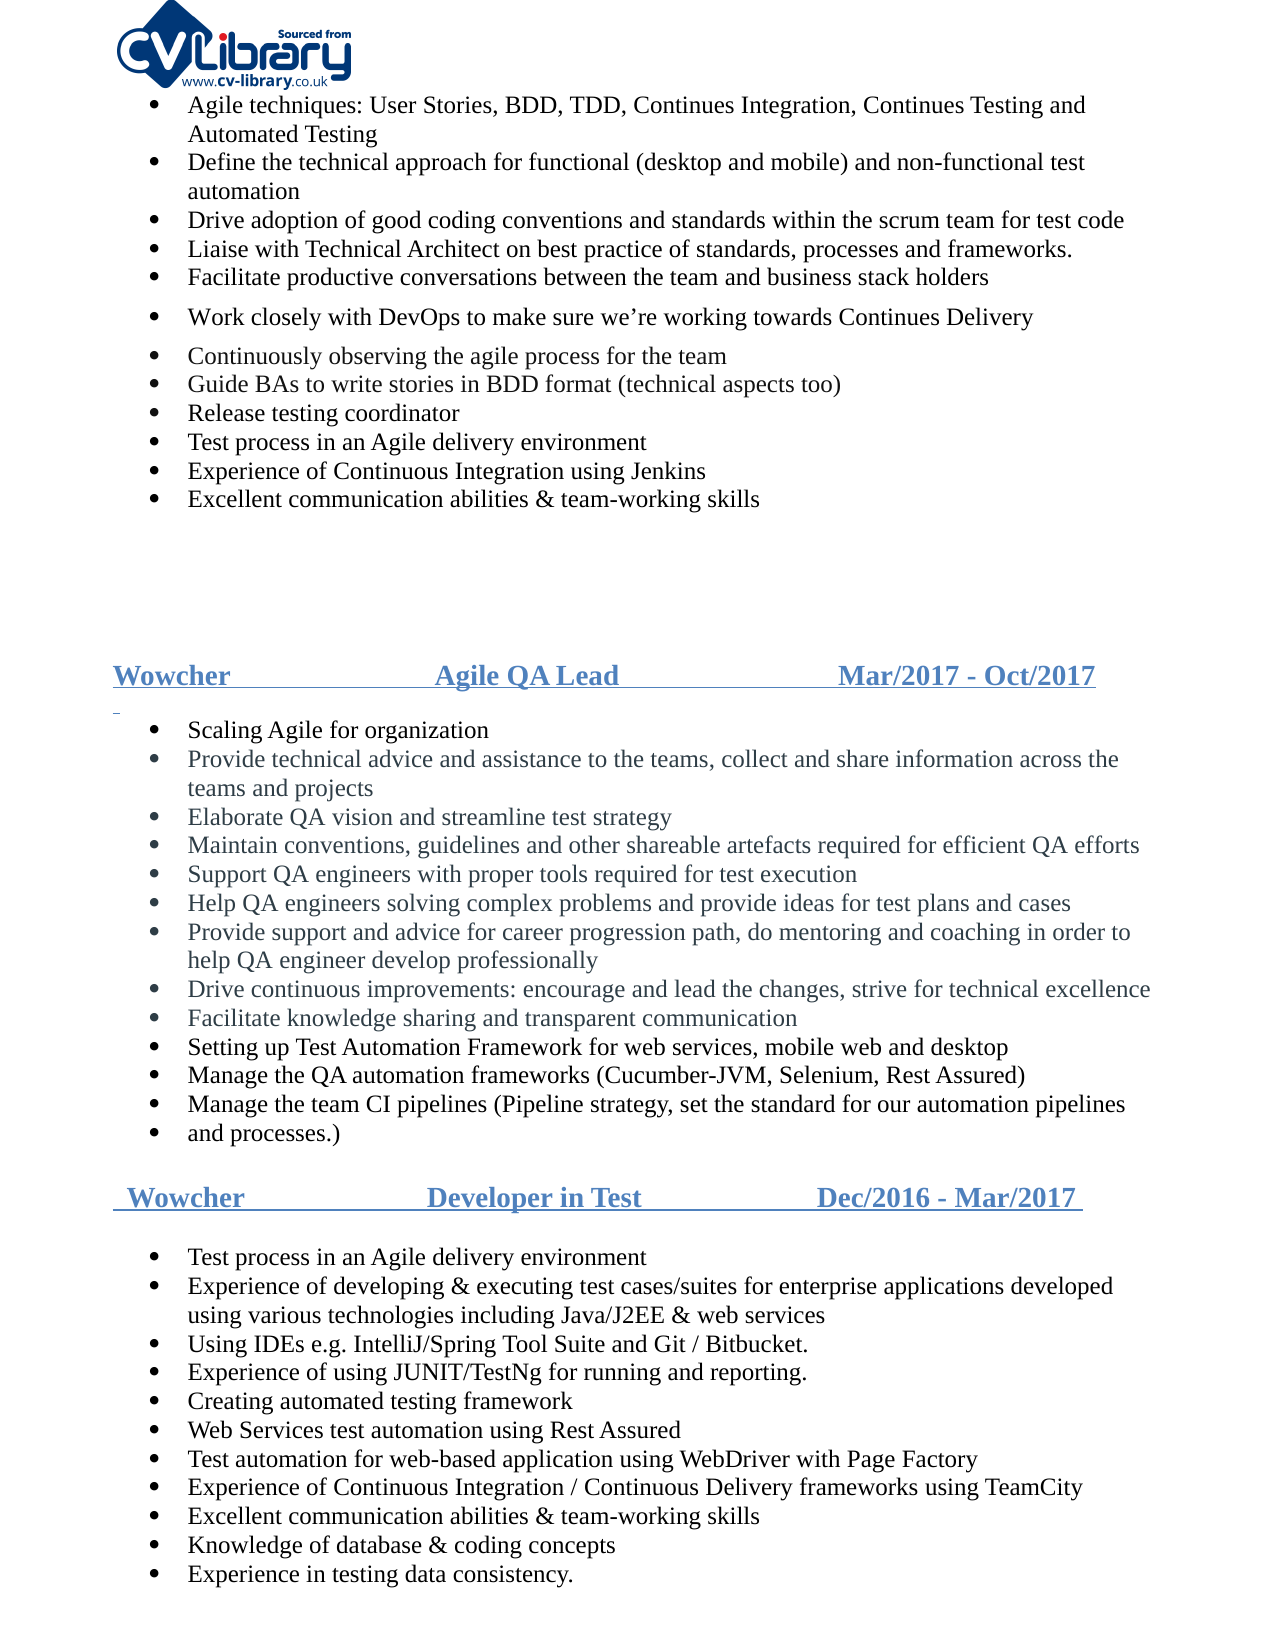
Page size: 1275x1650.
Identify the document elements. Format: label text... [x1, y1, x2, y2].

list Setting up Test Automation Framework for web services, mobile web and desktop [150, 1032, 1162, 1060]
list Drive continuous improvements: encourage and lead the changes, strive for technical excellence [150, 974, 1162, 1003]
list Excellent communication abilities & team-working skills [150, 1501, 1162, 1530]
list Elaborate QA vision and streamline test strategy [150, 802, 1162, 830]
list Help QA engineers solving complex problems and provide ideas for test plans and cases [150, 888, 1162, 917]
list Test automation for web-based application using WebDriver with Page Factory [150, 1444, 1162, 1472]
picture [112, 0, 356, 90]
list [150, 90, 1162, 147]
list Experience of developing & executing test cases/suites for enterprise applications developed using various technologies including Java/J2EE & web services [150, 1271, 1162, 1329]
list Liaise with Technical Architect on best practice of standards, processes and frameworks. [150, 234, 1162, 262]
list Release testing coordinator [150, 398, 1162, 427]
list Experience of Continuous Integration / Continuous Delivery frameworks using TeamCity [150, 1472, 1162, 1501]
list Experience of Continuous Integration using Jenkins [150, 456, 1162, 484]
list Scaling Agile for organization [150, 715, 1162, 744]
list Work closely with DevOps to make sure we’re working towards Continues Delivery [150, 302, 1162, 330]
list Test process in an Agile delivery environment [150, 1242, 1162, 1271]
list Provide support and advice for career progression path, do mentoring and coaching in order to help QA engineer develop professionally [150, 917, 1162, 974]
list Facilitate productive conversations between the team and business stack holders [150, 262, 1162, 291]
list Creating automated testing framework [150, 1386, 1162, 1415]
list Experience of using JUNIT/TestNg for running and reporting. [150, 1357, 1162, 1386]
list Manage the QA automation frameworks (Cucumber-JVM, Selenium, Rest Assured) [150, 1060, 1162, 1089]
list Experience in testing data consistency. [150, 1559, 1162, 1587]
list Manage the team CI pipelines (Pipeline strategy, set the standard for our automation pipelines [150, 1089, 1162, 1118]
list Guide BAs to write stories in BDD format (technical aspects too) [150, 369, 1162, 398]
list Maintain conventions, guidelines and other shareable artefacts required for efficient QA efforts [150, 830, 1162, 859]
list Drive adoption of good coding conventions and standards within the scrum team for test code [150, 205, 1162, 234]
list Excellent communication abilities & team-working skills [150, 484, 1162, 513]
list Continuously observing the agile process for the team [150, 341, 1162, 369]
list Knowledge of database & coding concepts [150, 1530, 1162, 1559]
text Wowcher Agile QA Lead Mar/2017 - Oct/2017 [112, 658, 1162, 691]
list and processes.) [150, 1118, 1162, 1147]
list Using IDEs e.g. IntelliJ/Spring Tool Suite and Git / Bitbucket. [150, 1329, 1162, 1357]
list Web Services test automation using Rest Assured [150, 1415, 1162, 1444]
list Support QA engineers with proper tools required for test execution [150, 859, 1162, 888]
list Test process in an Agile delivery environment [150, 427, 1162, 456]
list Facilitate knowledge sharing and transparent communication [150, 1003, 1162, 1032]
text Wowcher Developer in Test Dec/2016 - Mar/2017 [112, 1180, 1162, 1214]
list Provide technical advice and assistance to the teams, collect and share information across the teams and projects [150, 744, 1162, 802]
list Define the technical approach for functional (desktop and mobile) and non-functional test automation [150, 147, 1162, 205]
